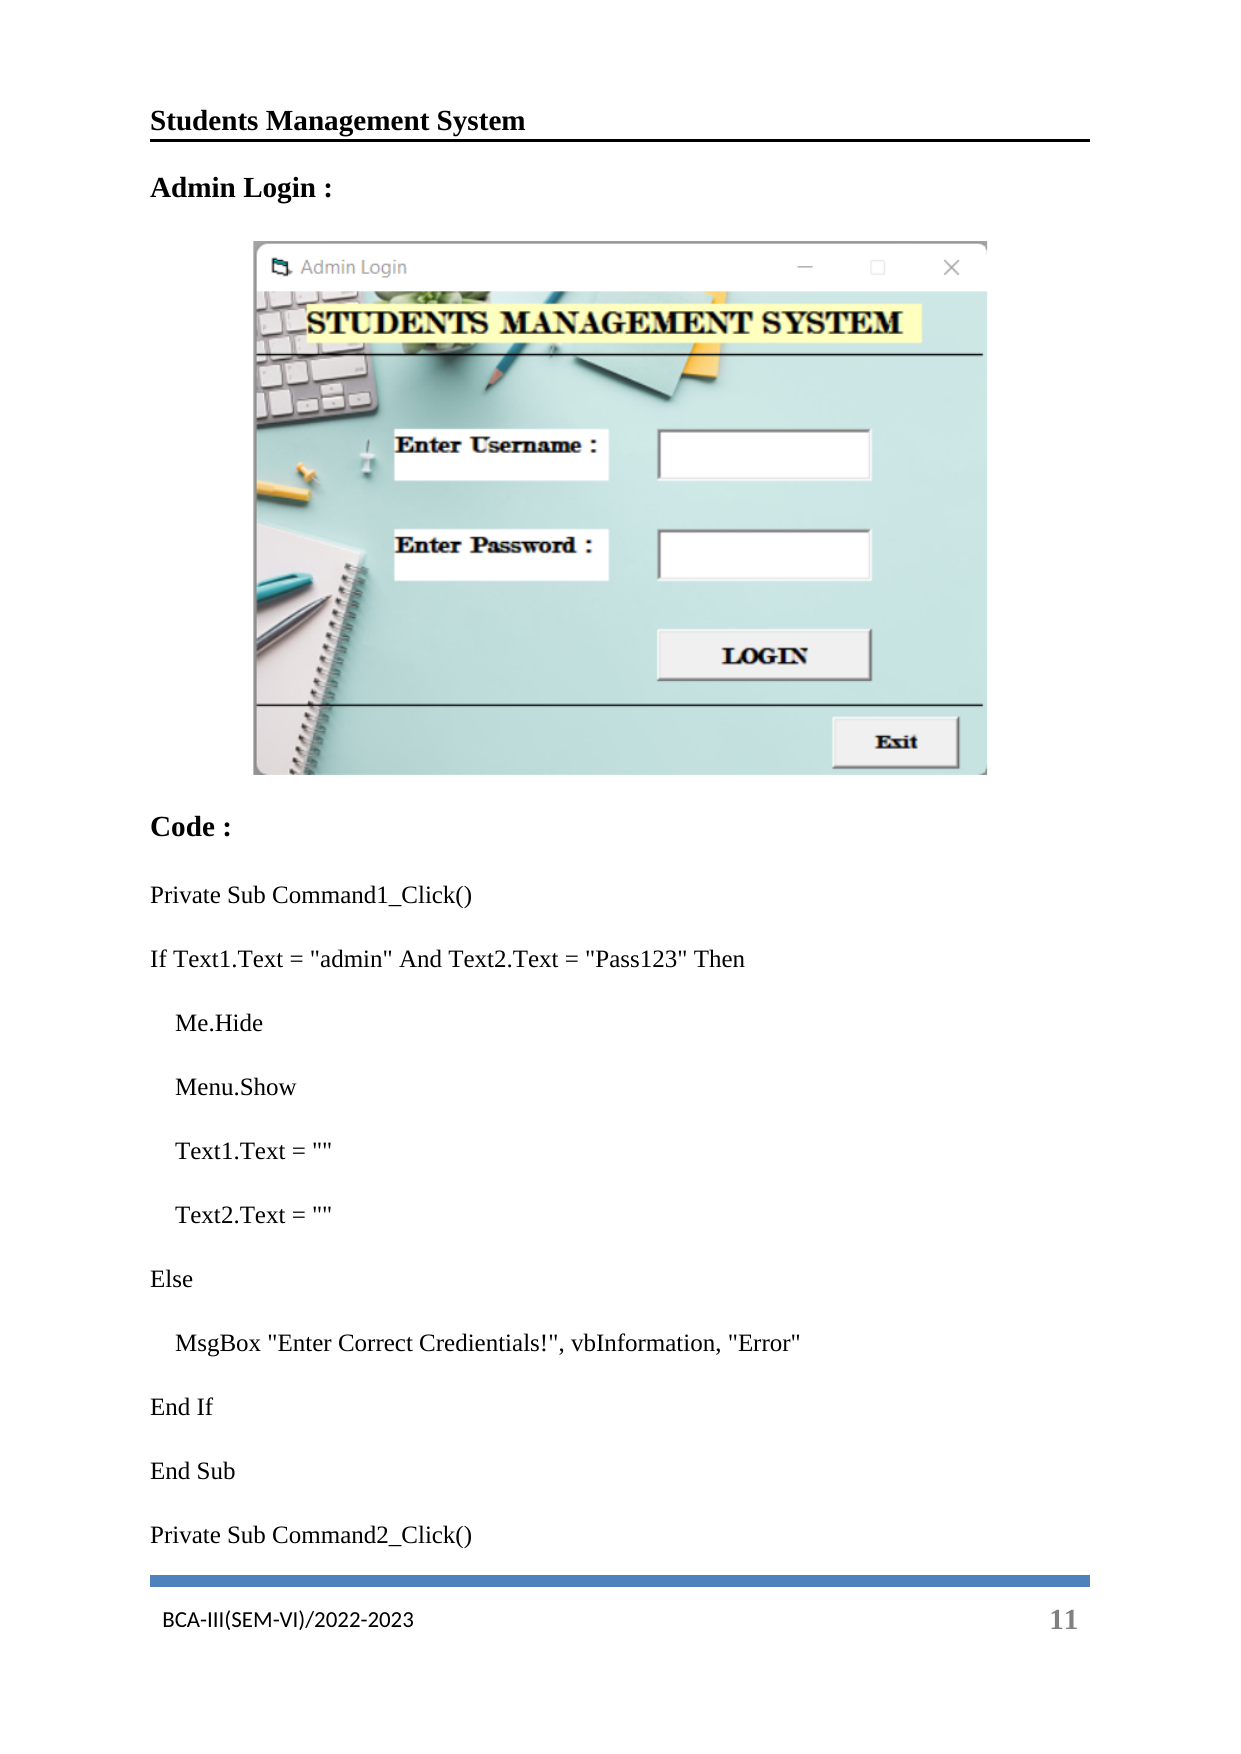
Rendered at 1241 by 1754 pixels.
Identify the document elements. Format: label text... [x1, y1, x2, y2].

text If Text1.Text = "admin" And Text2.Text = "Pass123" Then [150, 944, 1090, 973]
text Me.Hide [150, 1008, 1090, 1037]
text End If [150, 1392, 1090, 1421]
text Private Sub Command2_Click() [150, 1520, 1090, 1549]
text Text2.Text = "" [150, 1200, 1090, 1229]
picture [253, 241, 988, 775]
text MsgBox "Enter Correct Credientials!", vbInformation, "Error" [150, 1328, 1090, 1357]
text Menu.Show [150, 1072, 1090, 1101]
text Code : [150, 809, 1090, 843]
text End Sub [150, 1456, 1090, 1485]
text Text1.Text = "" [150, 1136, 1090, 1165]
text Else [150, 1264, 1090, 1293]
text Private Sub Command1_Click() [150, 881, 1090, 909]
text Admin Login : [150, 170, 1090, 203]
